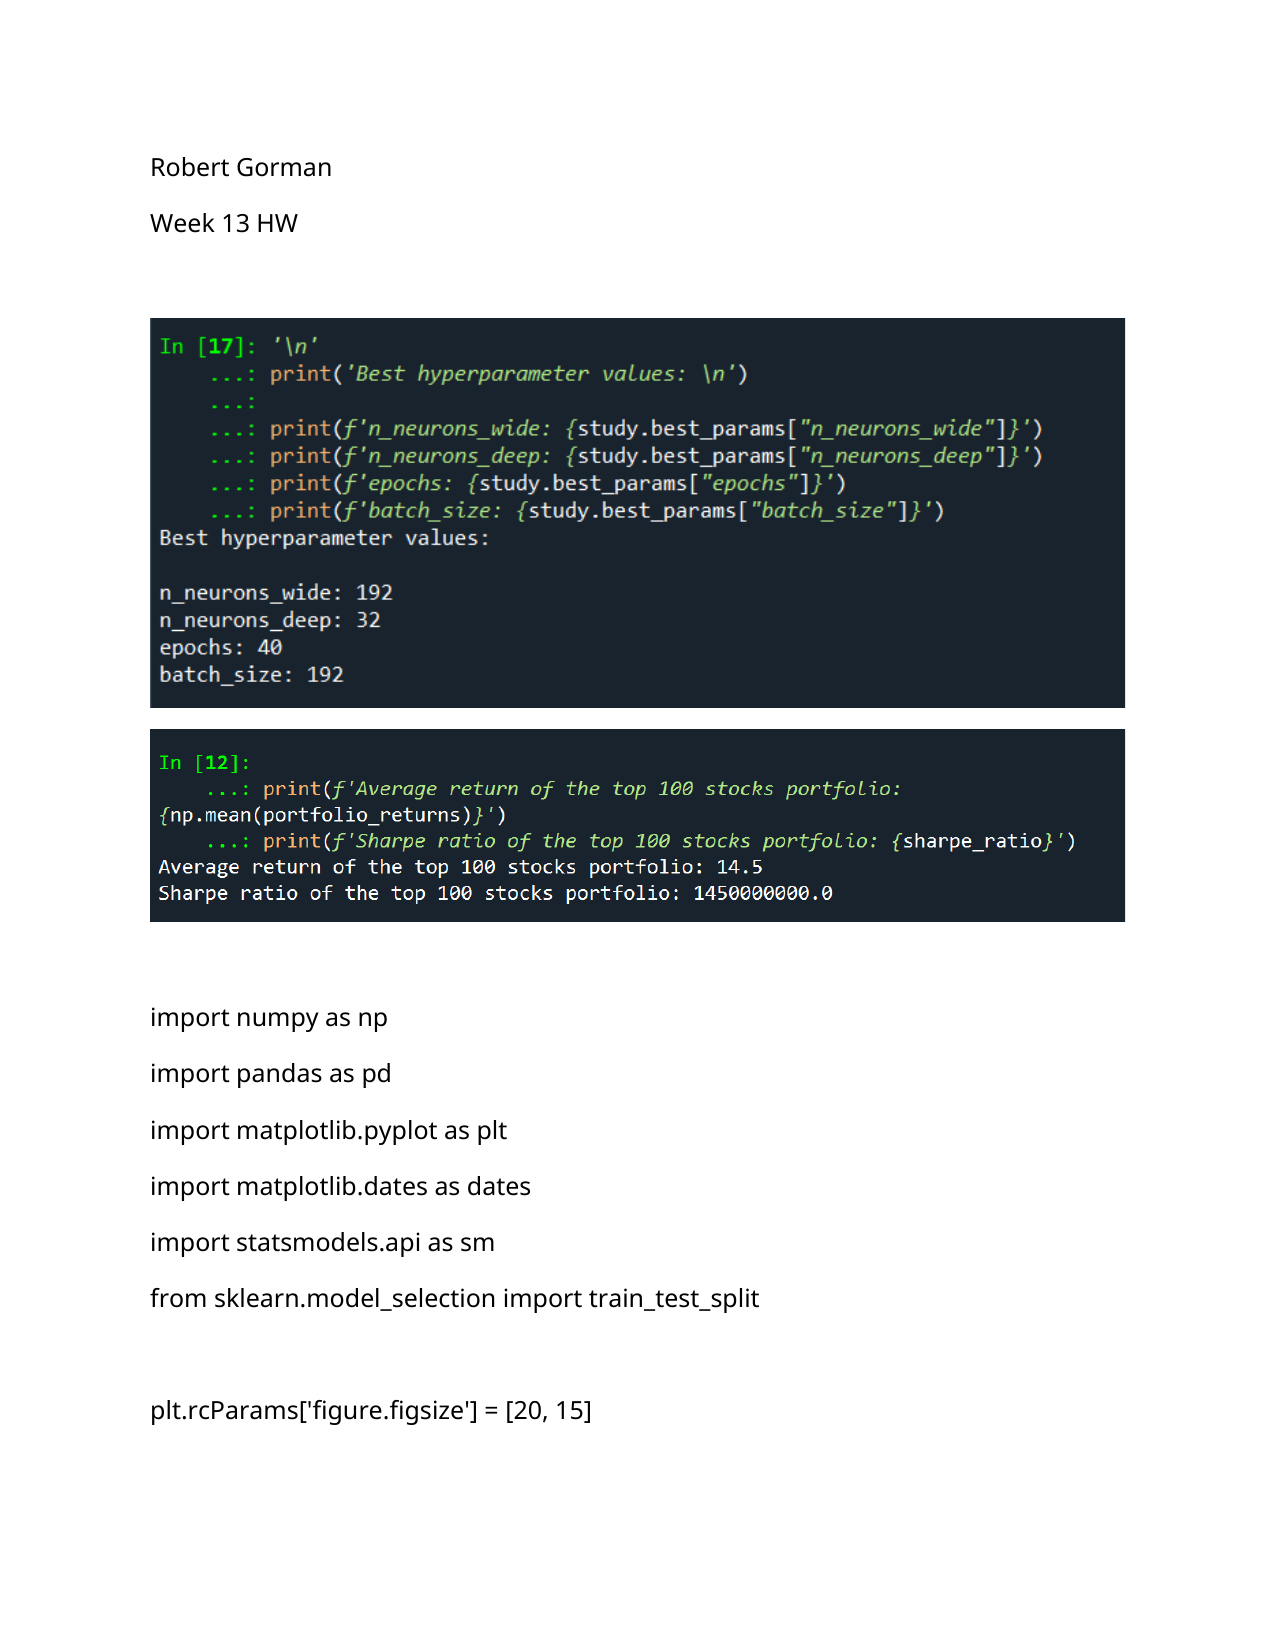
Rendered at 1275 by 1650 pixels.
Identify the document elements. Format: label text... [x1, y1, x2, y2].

text Robert Gorman [150, 150, 1125, 184]
text import statsmodels.api as sm [150, 1224, 1125, 1259]
text Week 13 HW [150, 206, 1125, 240]
text import matplotlib.dates as dates [150, 1168, 1125, 1202]
text import matplotlib.pyplot as plt [150, 1112, 1125, 1146]
picture [150, 729, 1125, 922]
text plt.rcParams['figure.figsize'] = [20, 15] [150, 1393, 1125, 1427]
text import numpy as np [150, 1000, 1125, 1034]
picture [150, 318, 1125, 708]
text from sklearn.model_selection import train_test_split [150, 1281, 1125, 1315]
text import pandas as pd [150, 1056, 1125, 1090]
